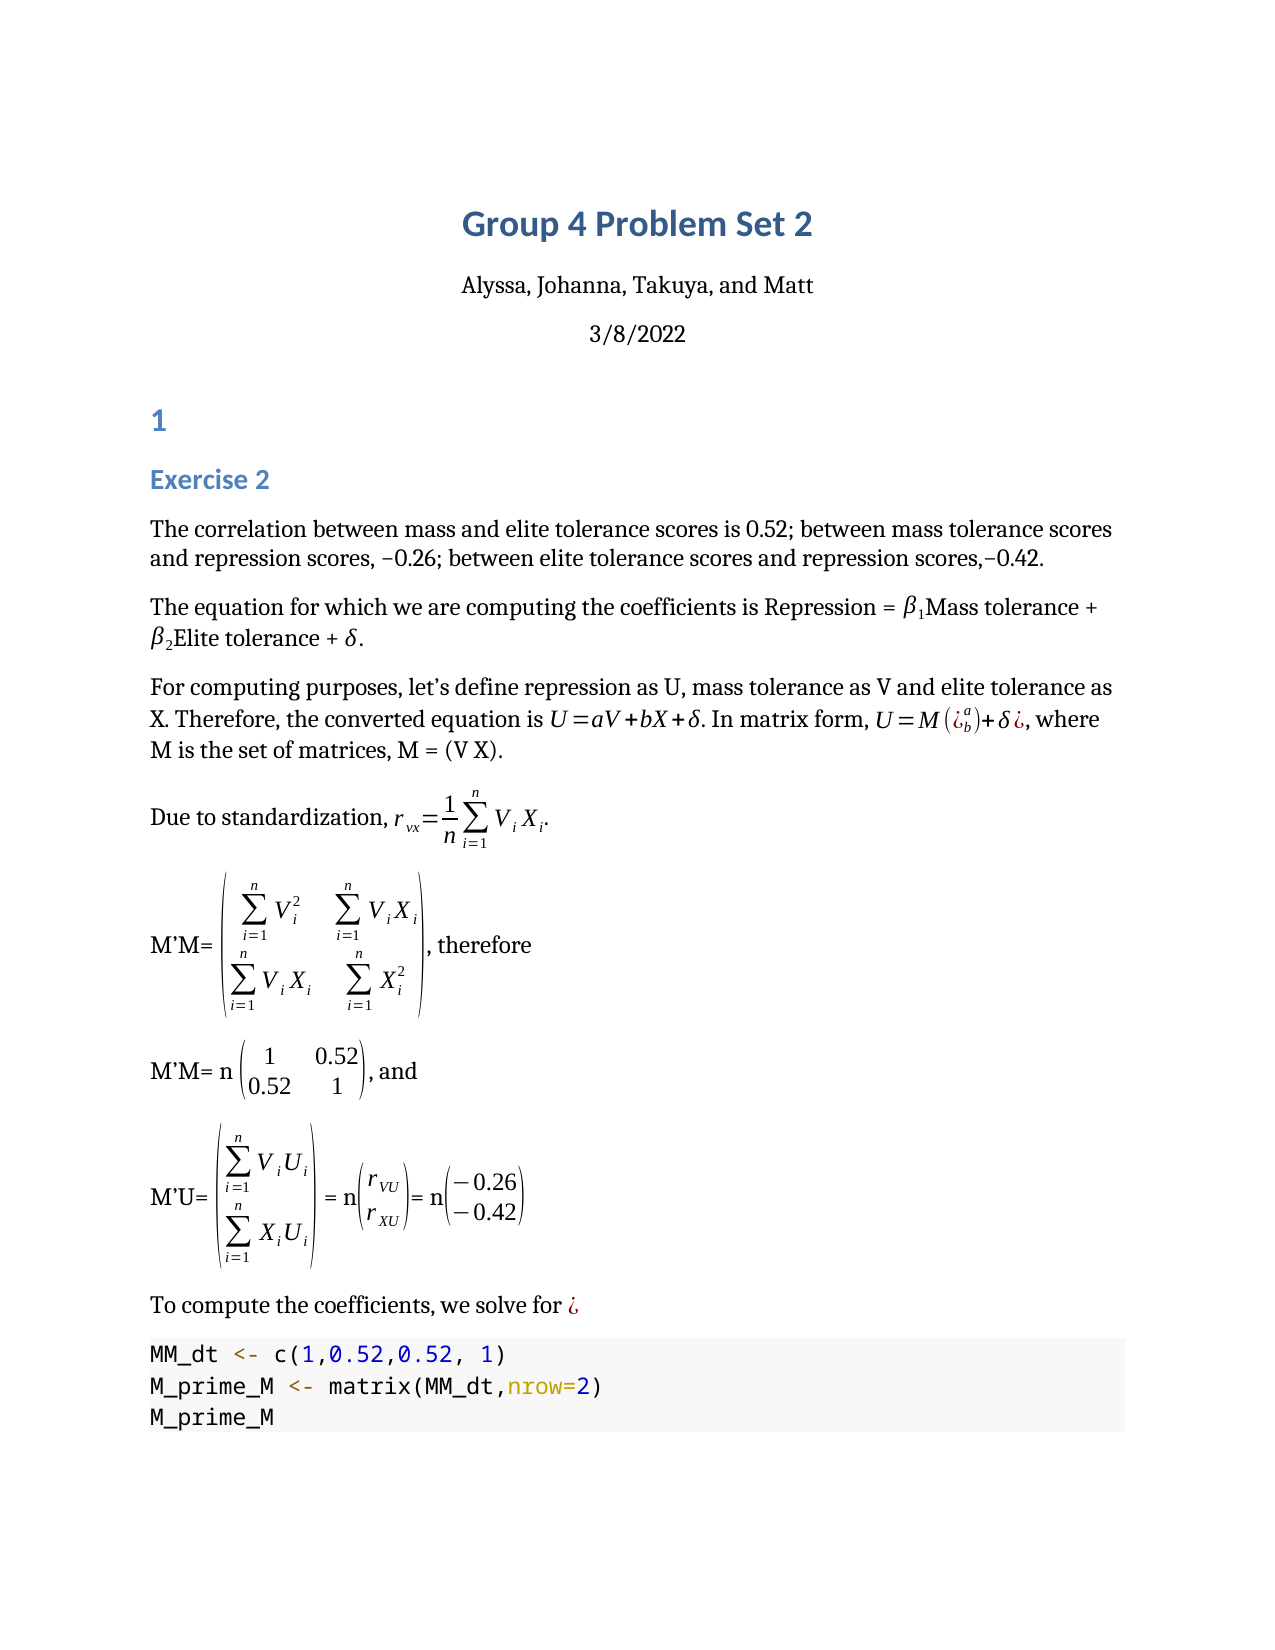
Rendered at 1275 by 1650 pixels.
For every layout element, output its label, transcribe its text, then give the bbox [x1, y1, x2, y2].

title Group 4 Problem Set 2 [150, 200, 1125, 246]
text The correlation between mass and elite tolerance scores is 0.52; between mass tolerance scores and repression scores, −0.26; between elite tolerance scores and repression scores,−0.42. [150, 515, 1125, 573]
text M’U= = n= n [150, 1122, 1125, 1272]
text M’M= , therefore [150, 870, 1125, 1021]
text The equation for which we are computing the coefficients is Repression = Mass tolerance + Elite tolerance + . [150, 591, 1125, 654]
text To compute the coefficients, we solve for [150, 1291, 1125, 1320]
text 3/8/2022 [150, 320, 1125, 349]
subtitle Exercise 2 [150, 461, 1125, 496]
text MM_dt <- c(1,0.52,0.52, 1) M_prime_M <- matrix(MM_dt,nrow=2) M_prime_M [150, 1338, 1125, 1432]
text For computing purposes, let’s define repression as U, mass tolerance as V and elite tolerance as X. Therefore, the converted equation is . In matrix form, , where M is the set of matrices, M = (V X). [150, 673, 1125, 765]
subtitle 1 [150, 399, 1125, 440]
text Due to standardization, . [150, 784, 1125, 851]
text Alyssa, Johanna, Takuya, and Matt [150, 271, 1125, 299]
text M’M= n , and [150, 1039, 1125, 1103]
